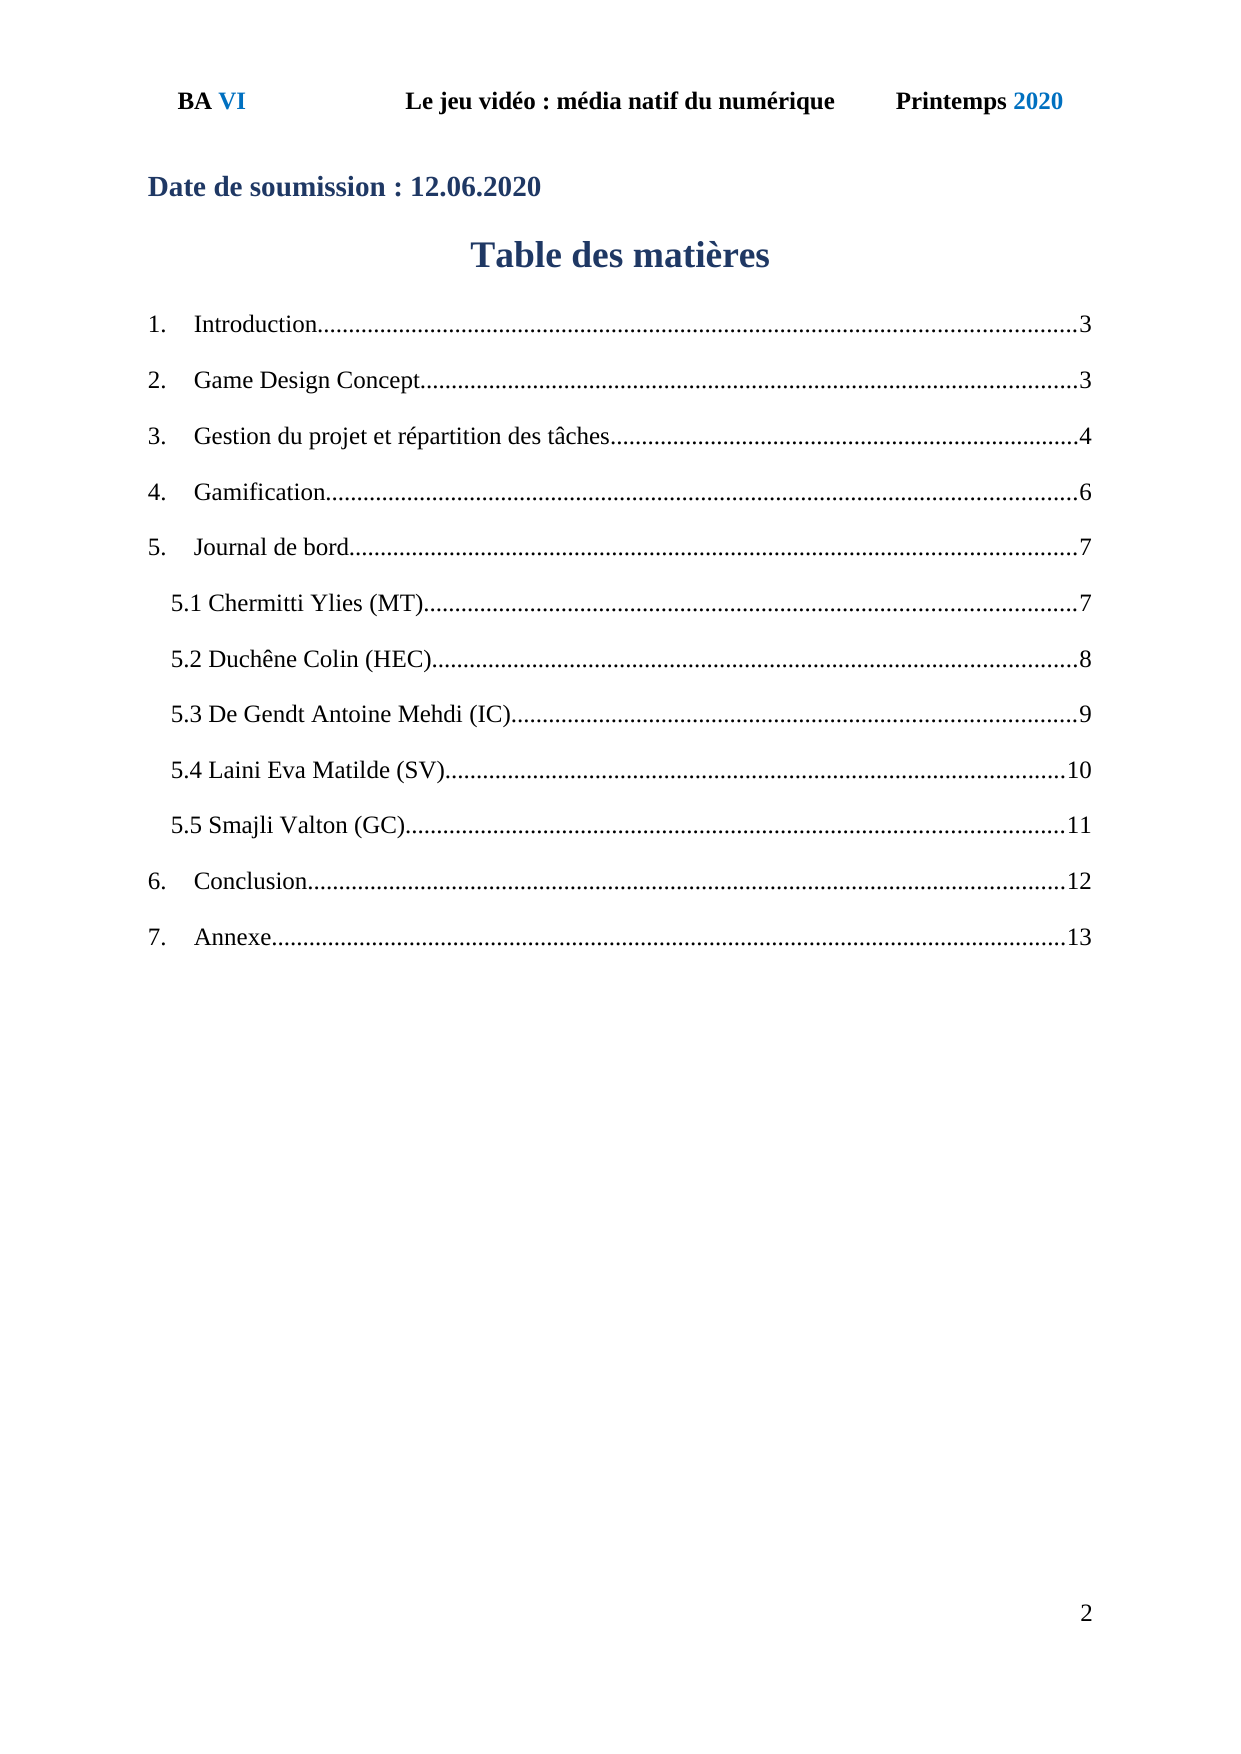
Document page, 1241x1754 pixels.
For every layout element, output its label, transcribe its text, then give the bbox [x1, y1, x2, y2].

text 2. Game Design Concept 3 [148, 365, 1093, 394]
text 5.3 De Gendt Antoine Mehdi (IC) 9 [171, 699, 1093, 728]
text 4. Gamification 6 [148, 477, 1093, 505]
text 5.2 Duchêne Colin (HEC) 8 [171, 644, 1093, 672]
text 5.1 Chermitti Ylies (MT) 7 [171, 588, 1093, 617]
text 6. Conclusion 12 [148, 866, 1093, 895]
text 5.4 Laini Eva Matilde (SV) 10 [171, 755, 1093, 784]
text Date de soumission : 12.06.2020 [148, 169, 1093, 202]
text 3. Gestion du projet et répartition des tâches 4 [148, 421, 1093, 450]
text 5.5 Smajli Valton (GC) 11 [171, 811, 1093, 839]
text Table des matières [148, 232, 1093, 275]
text 1. Introduction 3 [148, 309, 1093, 338]
text 5. Journal de bord 7 [148, 532, 1093, 561]
text 7. Annexe 13 [148, 922, 1093, 951]
